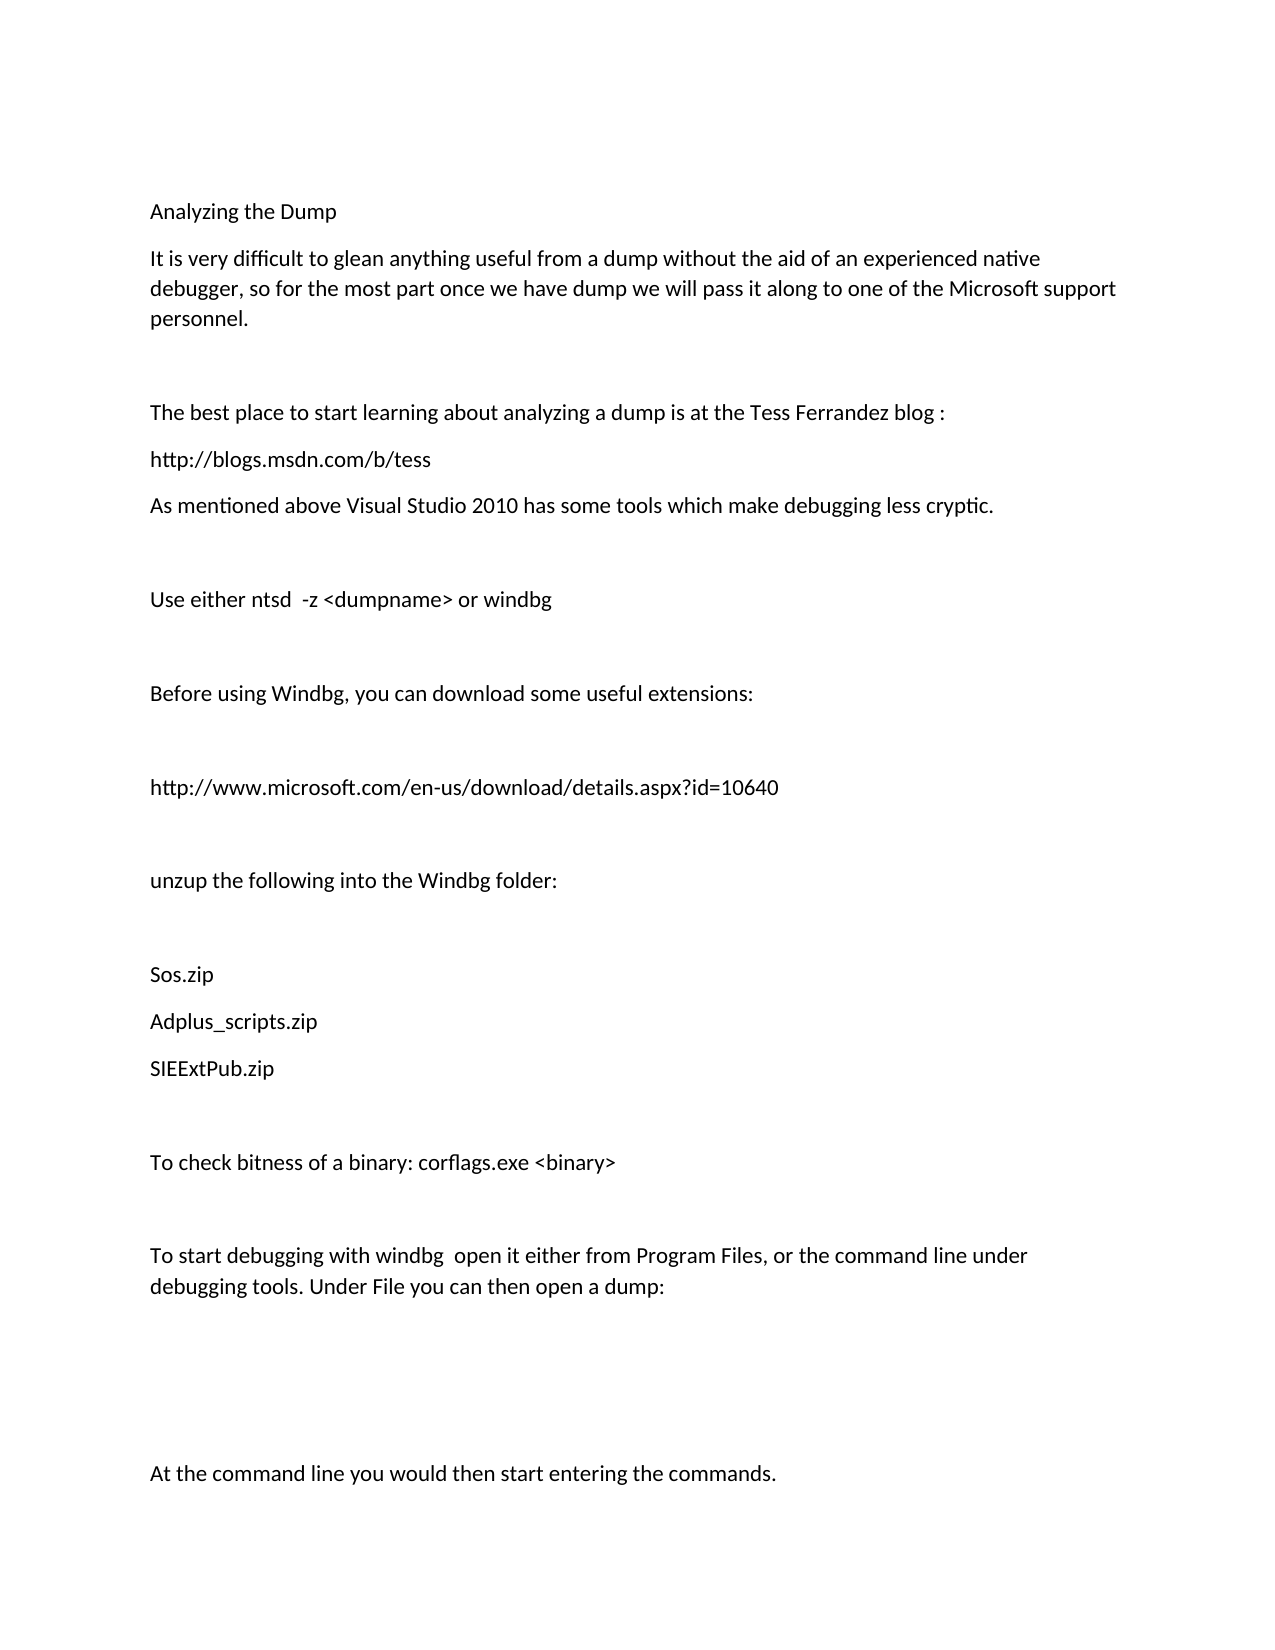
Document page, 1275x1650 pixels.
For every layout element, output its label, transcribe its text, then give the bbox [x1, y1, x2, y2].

text To start debugging with windbg open it either from Program Files, or the command line under debugging tools. Under File you can then open a dump: [150, 1242, 1125, 1300]
text Use either ntsd -z <dumpname> or windbg [150, 585, 1125, 613]
text At the command line you would then start entering the commands. [150, 1459, 1125, 1487]
text It is very difficult to glean anything useful from a dump without the aid of an experienced native debugger, so for the most part once we have dump we will pass it along to one of the Microsoft support personnel. [150, 244, 1125, 332]
text Adplus_scripts.zip [150, 1007, 1125, 1035]
text SIEExtPub.zip [150, 1054, 1125, 1082]
text As mentioned above Visual Studio 2010 has some tools which make debugging less cryptic. [150, 492, 1125, 520]
text Analyzing the Dump [150, 197, 1125, 225]
text Sos.zip [150, 960, 1125, 988]
text To check bitness of a binary: corflags.exe <binary> [150, 1148, 1125, 1176]
text unzup the following into the Windbg folder: [150, 867, 1125, 895]
text The best place to start learning about analyzing a dump is at the Tess Ferrandez blog : [150, 398, 1125, 426]
text http://www.microsoft.com/en-us/download/details.aspx?id=10640 [150, 773, 1125, 801]
text Before using Windbg, you can download some useful extensions: [150, 679, 1125, 707]
text http://blogs.msdn.com/b/tess [150, 445, 1125, 473]
